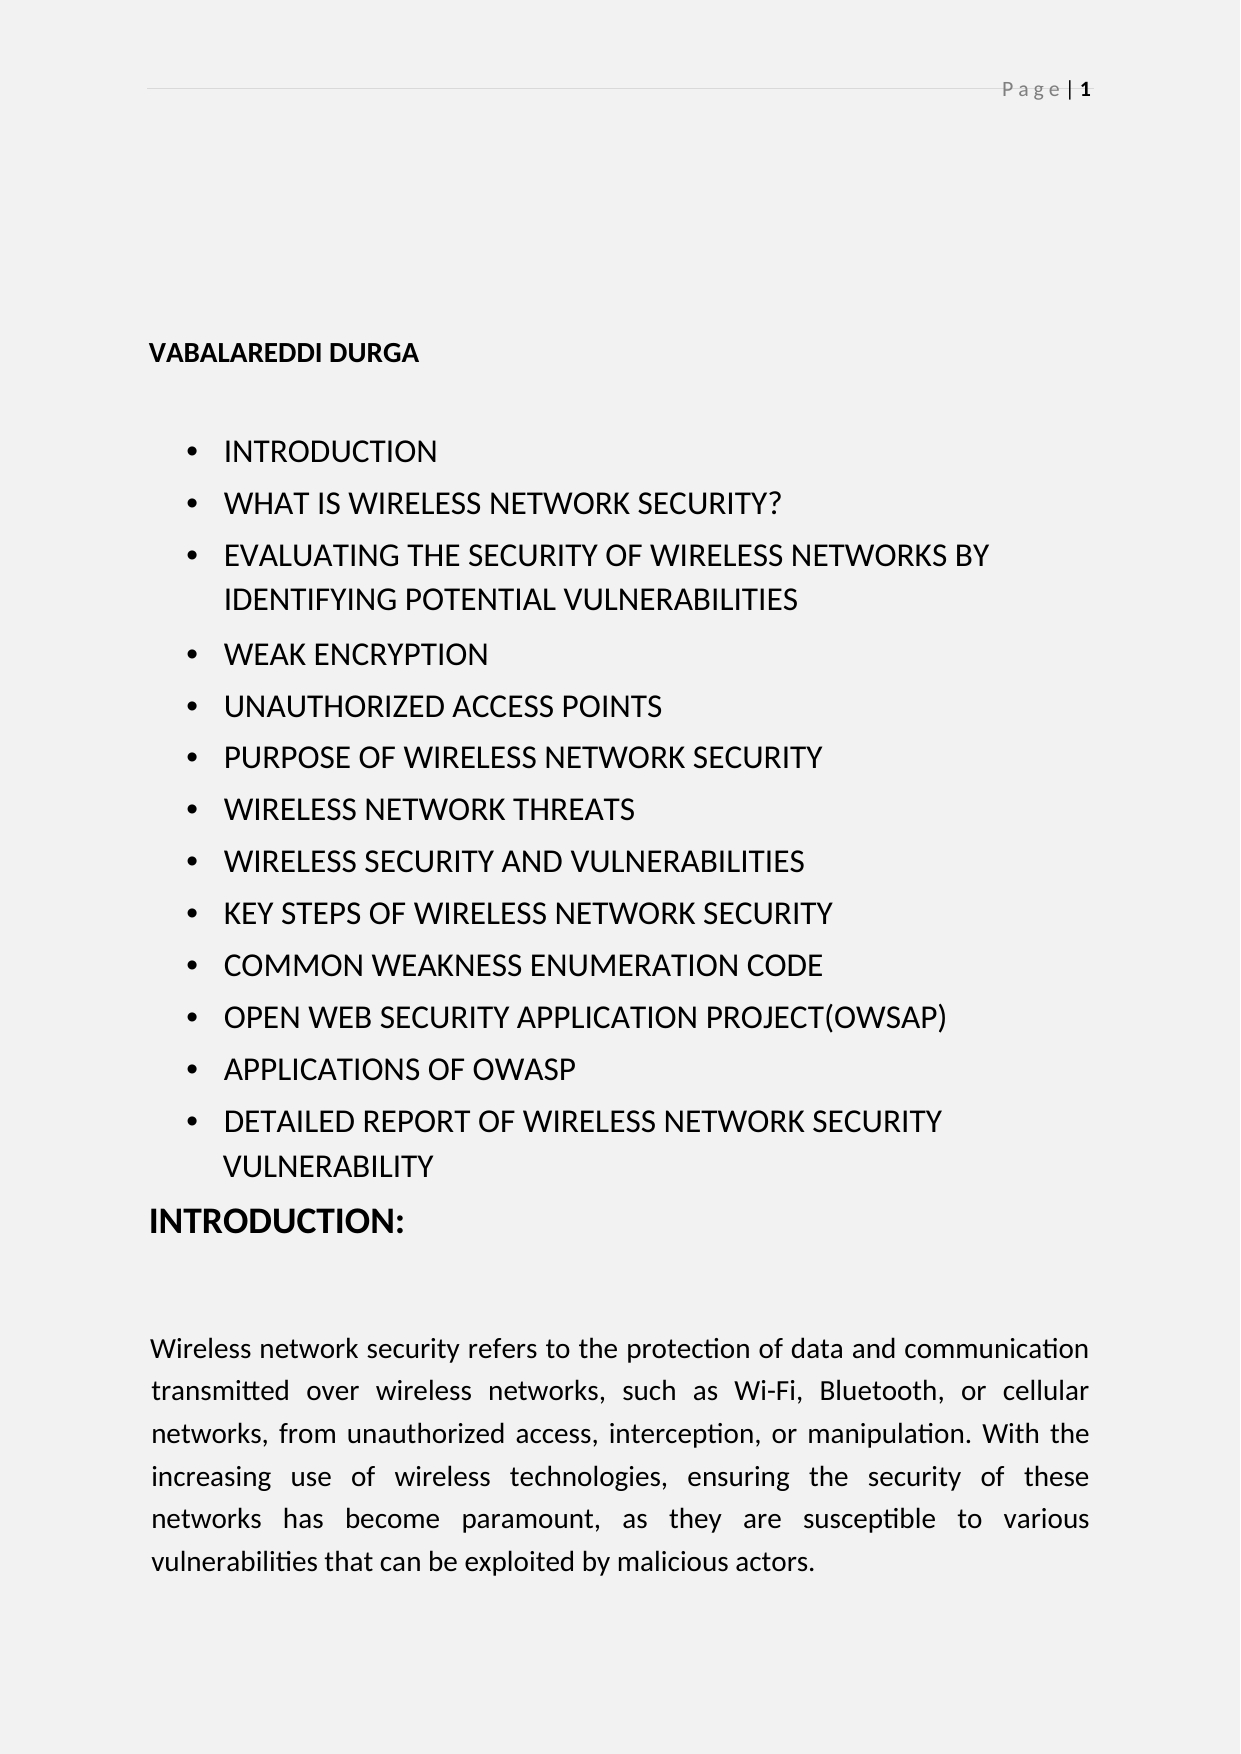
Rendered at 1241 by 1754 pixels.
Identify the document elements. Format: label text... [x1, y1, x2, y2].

list WHAT IS WIRELESS NETWORK SECURITY? [186, 482, 1097, 523]
text VULNERABILITY [150, 1145, 1097, 1186]
list WIRELESS NETWORK THREATS [186, 788, 1097, 829]
list WEAK ENCRYPTION [186, 633, 1097, 673]
text VABALAREDDI DURGA [148, 334, 1097, 369]
list INTRODUCTION [186, 430, 1097, 471]
list WIRELESS SECURITY AND VULNERABILITIES [186, 840, 1097, 881]
list APPLICATIONS OF OWASP [186, 1048, 1097, 1088]
list EVALUATING THE SECURITY OF WIRELESS NETWORKS BY IDENTIFYING POTENTIAL VULNERABILITIES [186, 534, 1097, 618]
text INTRODUCTION: [148, 1197, 1097, 1243]
list DETAILED REPORT OF WIRELESS NETWORK SECURITY [186, 1100, 1097, 1140]
list OPEN WEB SECURITY APPLICATION PROJECT(OWSAP) [186, 996, 1097, 1037]
list PURPOSE OF WIRELESS NETWORK SECURITY [186, 737, 1097, 777]
list UNAUTHORIZED ACCESS POINTS [186, 685, 1097, 725]
list KEY STEPS OF WIRELESS NETWORK SECURITY [186, 892, 1097, 933]
text Wireless network security refers to the protection of data and communication transmitted over wireless networks, such as Wi-Fi, Bluetooth, or cellular networks, from unauthorized access, interception, or manipulation. With the increasing use of wireless technologies, ensuring the security of these networks has become paramount, as they are susceptible to various vulnerabilities that can be exploited by malicious actors. [150, 1330, 1091, 1579]
list COMMON WEAKNESS ENUMERATION CODE [186, 944, 1097, 985]
